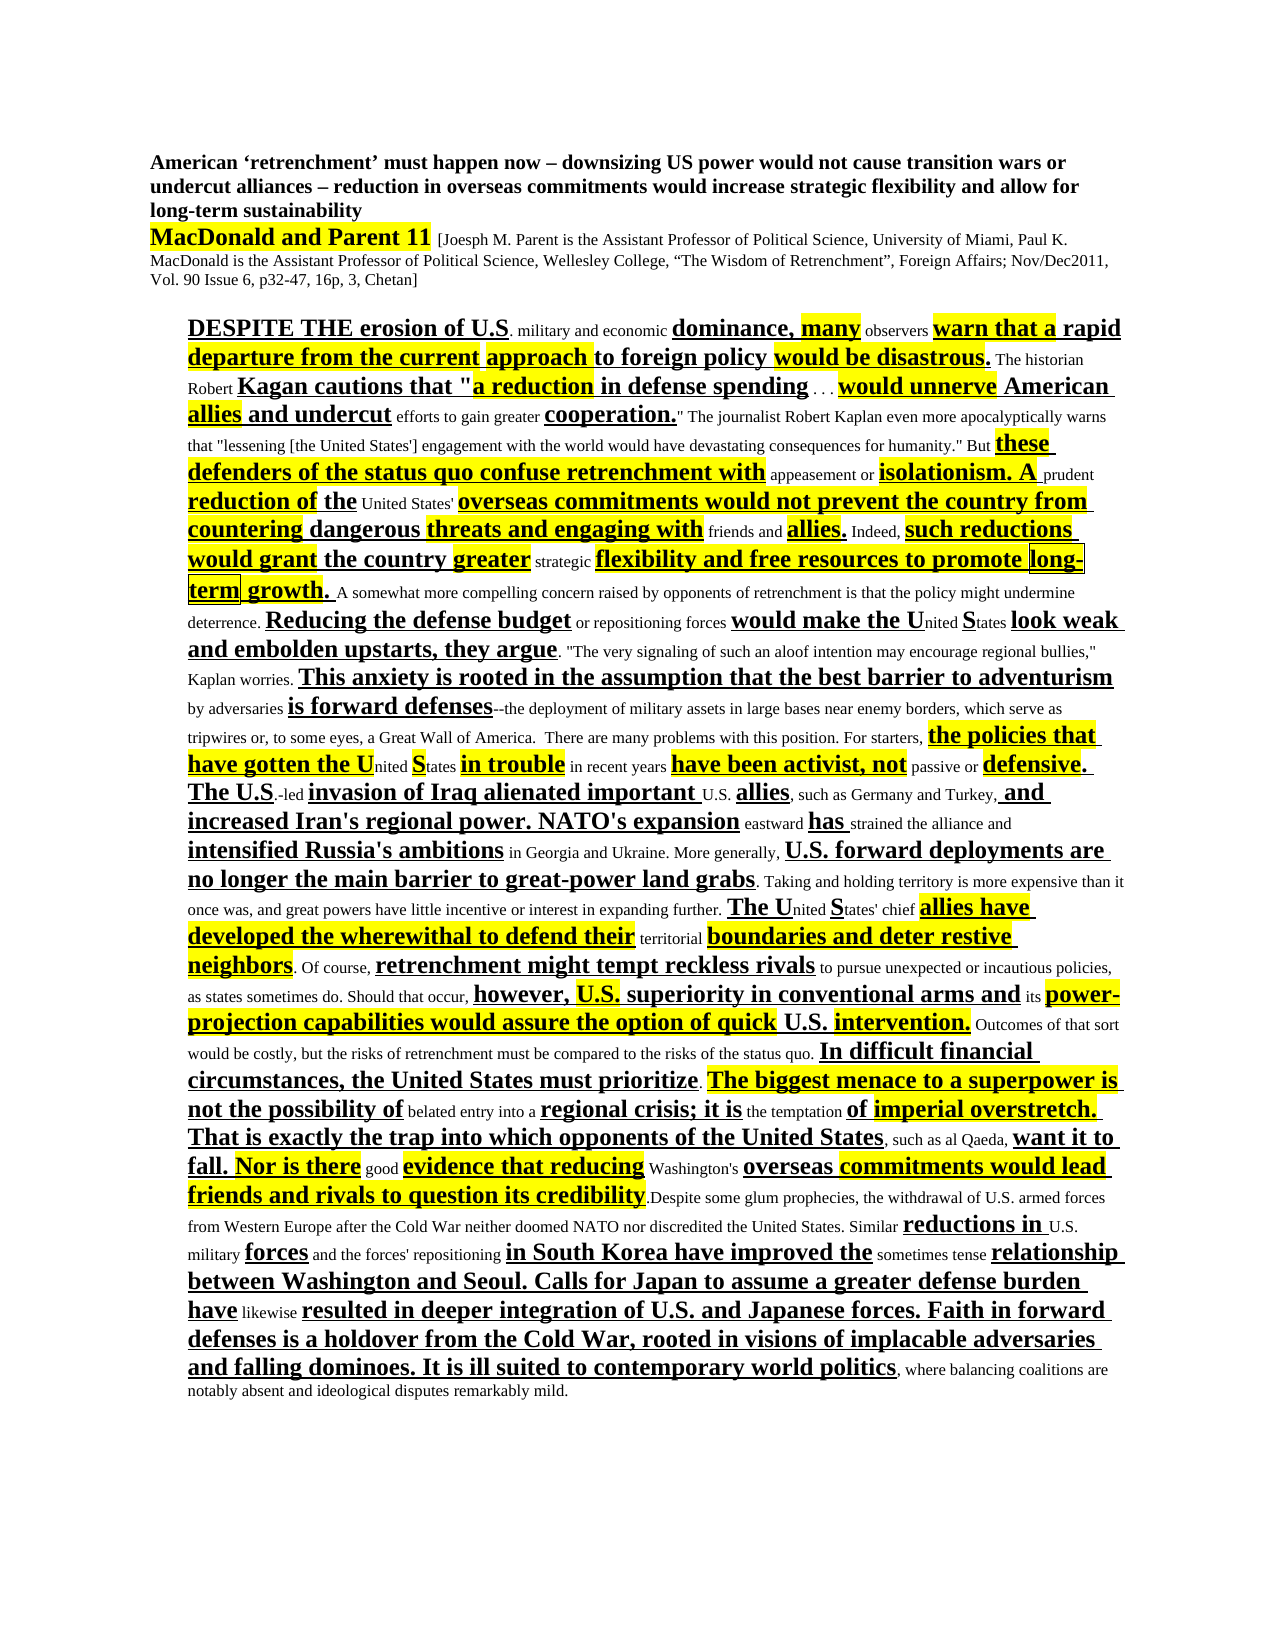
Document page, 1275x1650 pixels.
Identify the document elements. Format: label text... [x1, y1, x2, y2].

text MacDonald and Parent 11 [Joesph M. Parent is the Assistant Professor of Political Science, University of Miami, Paul K. MacDonald is the Assistant Professor of Political Science, Wellesley College, “The Wisdom of Retrenchment”, Foreign Affairs; Nov/Dec2011, Vol. 90 Issue 6, p32-47, 16p, 3, Chetan] [150, 222, 1125, 289]
subtitle American ‘retrenchment’ must happen now – downsizing US power would not cause transition wars or undercut alliances – reduction in overseas commitments would increase strategic flexibility and allow for long-term sustainability [150, 150, 1125, 222]
text DESPITE THE erosion of U.S. military and economic dominance, many observers warn that a rapid departure from the current approach to foreign policy would be disastrous. The historian Robert Kagan cautions that "a reduction in defense spending . . . would unnerve American allies and undercut efforts to gain greater cooperation." The journalist Robert Kaplan even more apocalyptically warns that "lessening [the United States'] engagement with the world would have devastating consequences for humanity." But these defenders of the status quo confuse retrenchment with appeasement or isolationism. A prudent reduction of the United States' overseas commitments would not prevent the country from countering dangerous threats and engaging with friends and allies. Indeed, such reductions would grant the country greater strategic flexibility and free resources to promote long-term growth. A somewhat more compelling concern raised by opponents of retrenchment is that the policy might undermine deterrence. Reducing the defense budget or repositioning forces would make the United States look weak and embolden upstarts, they argue. "The very signaling of such an aloof intention may encourage regional bullies," Kaplan worries. This anxiety is rooted in the assumption that the best barrier to adventurism by adversaries is forward defenses--the deployment of military assets in large bases near enemy borders, which serve as tripwires or, to some eyes, a Great Wall of America. There are many problems with this position. For starters, the policies that have gotten the United States in trouble in recent years have been activist, not passive or defensive. The U.S.-led invasion of Iraq alienated important U.S. allies, such as Germany and Turkey, and increased Iran's regional power. NATO's expansion eastward has strained the alliance and intensified Russia's ambitions in Georgia and Ukraine. More generally, U.S. forward deployments are no longer the main barrier to great-power land grabs. Taking and holding territory is more expensive than it once was, and great powers have little incentive or interest in expanding further. The United States' chief allies have developed the wherewithal to defend their territorial boundaries and deter restive neighbors. Of course, retrenchment might tempt reckless rivals to pursue unexpected or incautious policies, as states sometimes do. Should that occur, however, U.S. superiority in conventional arms and its power-projection capabilities would assure the option of quick U.S. intervention. Outcomes of that sort would be costly, but the risks of retrenchment must be compared to the risks of the status quo. In difficult financial circumstances, the United States must prioritize. The biggest menace to a superpower is not the possibility of belated entry into a regional crisis; it is the temptation of imperial overstretch. That is exactly the trap into which opponents of the United States, such as al Qaeda, want it to fall. Nor is there good evidence that reducing Washington's overseas commitments would lead friends and rivals to question its credibility.Despite some glum prophecies, the withdrawal of U.S. armed forces from Western Europe after the Cold War neither doomed NATO nor discredited the United States. Similar reductions in U.S. military forces and the forces' repositioning in South Korea have improved the sometimes tense relationship between Washington and Seoul. Calls for Japan to assume a greater defense burden have likewise resulted in deeper integration of U.S. and Japanese forces. Faith in forward defenses is a holdover from the Cold War, rooted in visions of implacable adversaries and falling dominoes. It is ill suited to contemporary world politics, where balancing coalitions are notably absent and ideological disputes remarkably mild. [187, 313, 1125, 1400]
